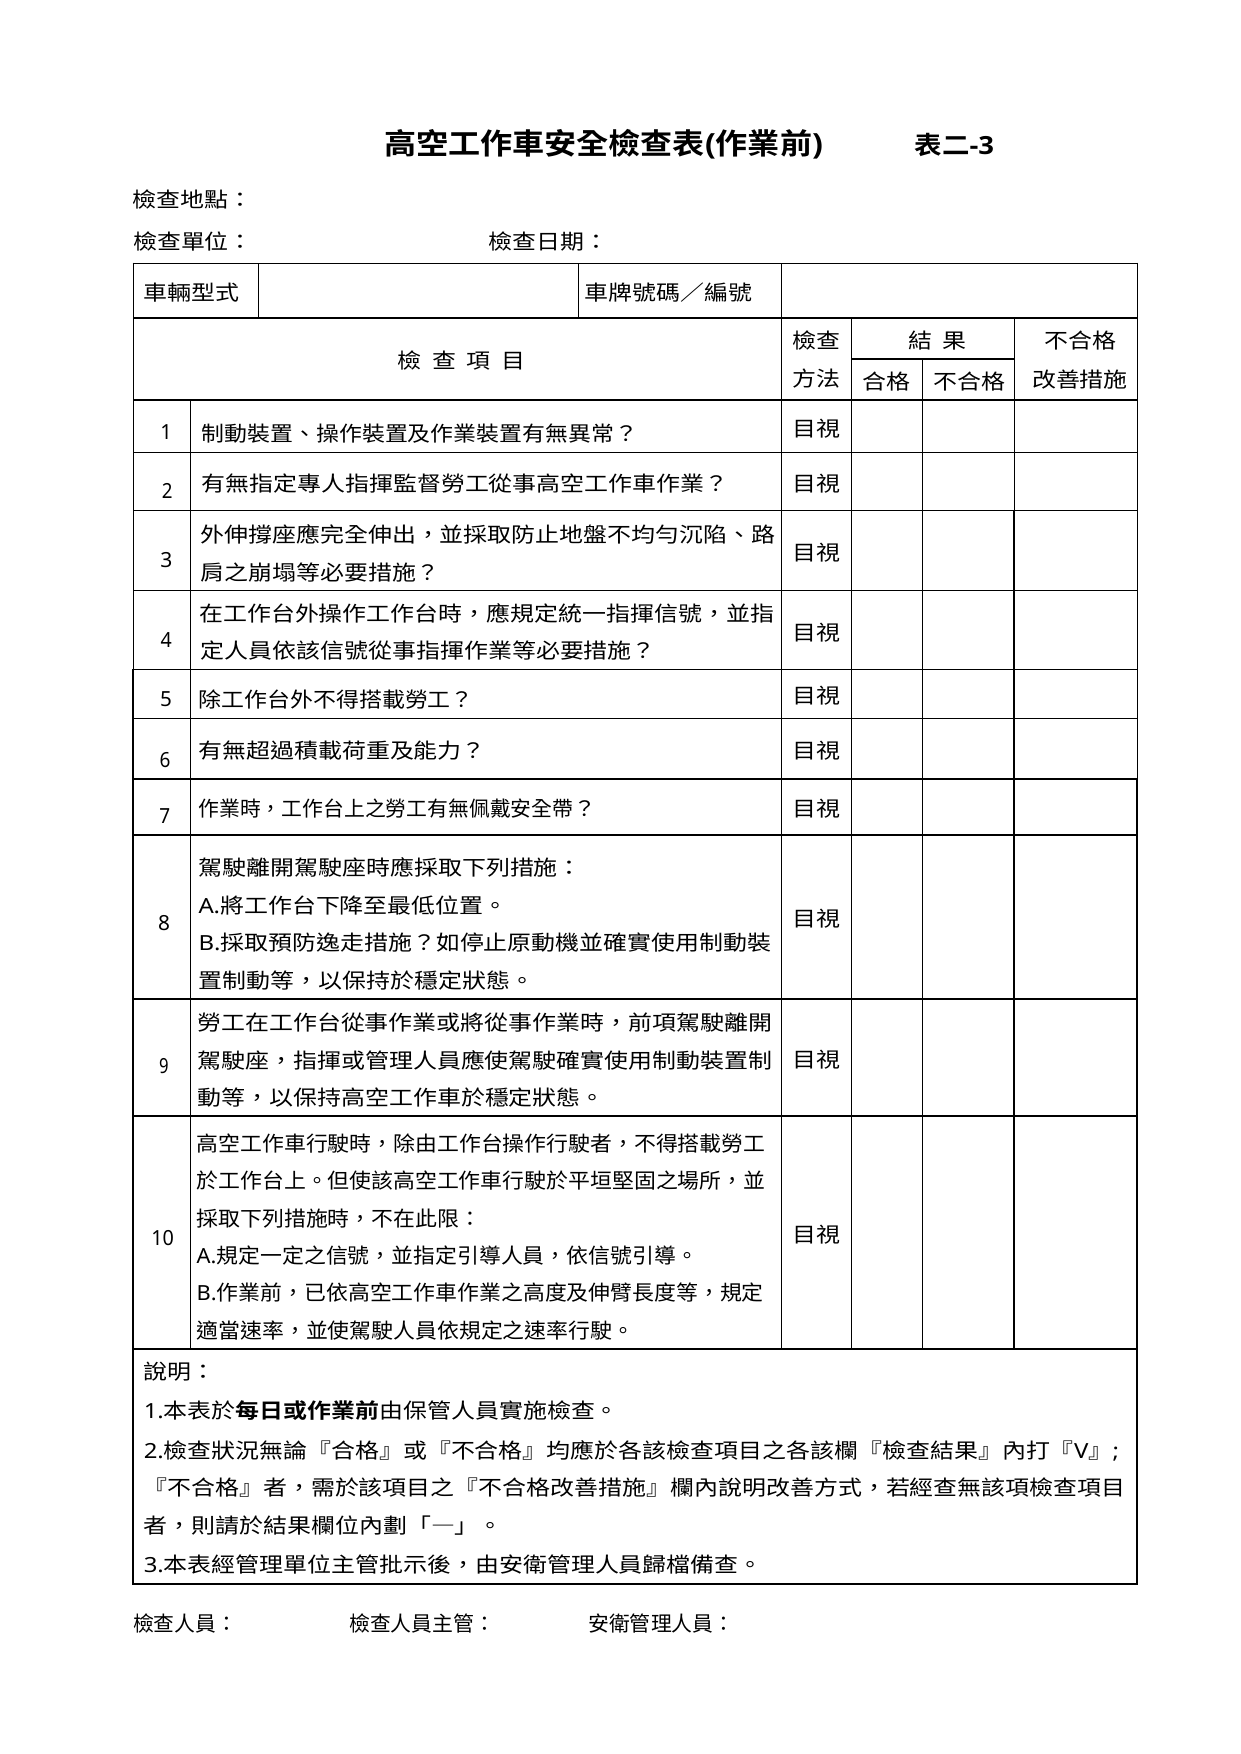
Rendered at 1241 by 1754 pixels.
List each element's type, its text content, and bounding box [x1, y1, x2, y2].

table_cell [923, 670, 1013, 717]
table_cell 說明： 1.本表於每日或作業前由保管人員實施檢查。 2.檢查狀況無論『合格』或『不合格』均應於各該檢查項目之各該欄『檢查結果』內打『V』;『不合格』者，需於該項目之『不合格改善措施』欄內說明改善方式，若經查無該項檢查項目者，則請於結果欄位內劃「—」。 3.本表經管理單位主管批示後，由安衛管理人員歸檔備查。 [134, 1350, 1136, 1583]
table_cell 有無超過積載荷重及能力？ [191, 719, 781, 778]
table_cell 制動裝置、操作裝置及作業裝置有無異常？ [191, 401, 781, 451]
table_cell 1 [134, 401, 190, 451]
table_cell [1015, 836, 1136, 998]
table_header 車輛型式 [134, 264, 258, 317]
table_cell 目視 [782, 719, 851, 778]
table_cell [852, 453, 922, 510]
table_cell [923, 719, 1013, 778]
table_cell 10 [134, 1117, 190, 1348]
table_cell 8 [134, 836, 190, 998]
table_cell [1015, 401, 1137, 451]
table_cell [852, 719, 922, 778]
text 檢查單位： 檢查日期： [133, 221, 1093, 259]
table_cell 檢 查 項 目 [134, 319, 781, 399]
table_cell [852, 1000, 922, 1115]
table_cell [852, 670, 922, 717]
table_cell 外伸撐座應完全伸出，並採取防止地盤不均勻沉陷、路肩之崩塌等必要措施？ [191, 511, 781, 590]
table_cell 不合格 [923, 360, 1014, 399]
table_cell 除工作台外不得搭載勞工？ [191, 670, 781, 717]
table_header [782, 264, 1137, 317]
table_cell 目視 [782, 780, 851, 834]
table_cell [1015, 780, 1136, 834]
table_cell 合格 [852, 360, 922, 399]
table_cell 目視 [782, 453, 851, 510]
table_cell 作業時，工作台上之勞工有無佩戴安全帶？ [191, 780, 781, 834]
table_cell 有無指定專人指揮監督勞工從事高空工作車作業？ [191, 453, 781, 510]
table_cell 目視 [782, 836, 851, 998]
table_cell 9 [134, 1000, 190, 1115]
table_cell 7 [134, 780, 190, 834]
table_cell [852, 1117, 922, 1348]
table_cell [852, 401, 922, 451]
table_cell [1015, 511, 1137, 590]
table_cell [923, 780, 1013, 834]
table_header 車牌號碼／編號 [579, 264, 781, 317]
table_header [259, 264, 578, 317]
table_cell 3 [134, 511, 190, 590]
table_cell [1015, 670, 1137, 717]
table_cell [923, 836, 1013, 998]
table_cell [923, 511, 1013, 590]
table_cell [1015, 1117, 1136, 1348]
table_cell [1015, 1000, 1136, 1115]
table_cell [923, 591, 1013, 668]
table_cell 目視 [782, 511, 851, 590]
table_cell 勞工在工作台從事作業或將從事作業時，前項駕駛離開駕駛座，指揮或管理人員應使駕駛確實使用制動裝置制動等，以保持高空工作車於穩定狀態。 [191, 1000, 781, 1115]
text 檢查人員： 檢查人員主管： 安衛管理人員： [133, 1603, 1093, 1641]
table_cell [852, 836, 922, 998]
table_cell [923, 401, 1014, 451]
table_cell [852, 511, 922, 590]
table_cell 駕駛離開駕駛座時應採取下列措施： A.將工作台下降至最低位置。 B.採取預防逸走措施？如停止原動機並確實使用制動裝置制動等，以保持於穩定狀態。 [191, 836, 781, 998]
table_cell [923, 1000, 1013, 1115]
table_cell 結 果 [852, 319, 1014, 358]
table_cell 4 [134, 591, 190, 668]
table_cell 檢查方法 [782, 319, 851, 399]
table_cell 在工作台外操作工作台時，應規定統一指揮信號，並指定人員依該信號從事指揮作業等必要措施？ [191, 591, 781, 668]
table_cell 目視 [782, 670, 851, 717]
table_cell 5 [134, 670, 190, 717]
table_cell 目視 [782, 401, 851, 451]
table_cell [1015, 453, 1137, 510]
table_cell 目視 [782, 1000, 851, 1115]
table_cell 不合格 改善措施 [1015, 319, 1137, 399]
table_cell [1015, 591, 1137, 668]
table_cell 高空工作車行駛時，除由工作台操作行駛者，不得搭載勞工於工作台上。但使該高空工作車行駛於平垣堅固之場所，並採取下列措施時，不在此限： A.規定一定之信號，並指定引導人員，依信號引導。 B.作業前，已依高空工作車作業之高度及伸臂長度等，規定適當速率，並使駕駛人員依規定之速率行駛。 [191, 1117, 781, 1348]
table_cell [852, 591, 922, 668]
table_cell [852, 780, 922, 834]
table_cell [1015, 719, 1137, 778]
table_cell 2 [134, 453, 190, 510]
table_cell 目視 [782, 591, 851, 668]
table_cell 目視 [782, 1117, 851, 1348]
table_cell 6 [134, 719, 190, 778]
text 檢查地點： [133, 179, 1093, 217]
text 高空工作車安全檢查表(作業前) 表二-3 [133, 104, 1093, 179]
table_cell [923, 1117, 1013, 1348]
table_cell [923, 453, 1014, 510]
